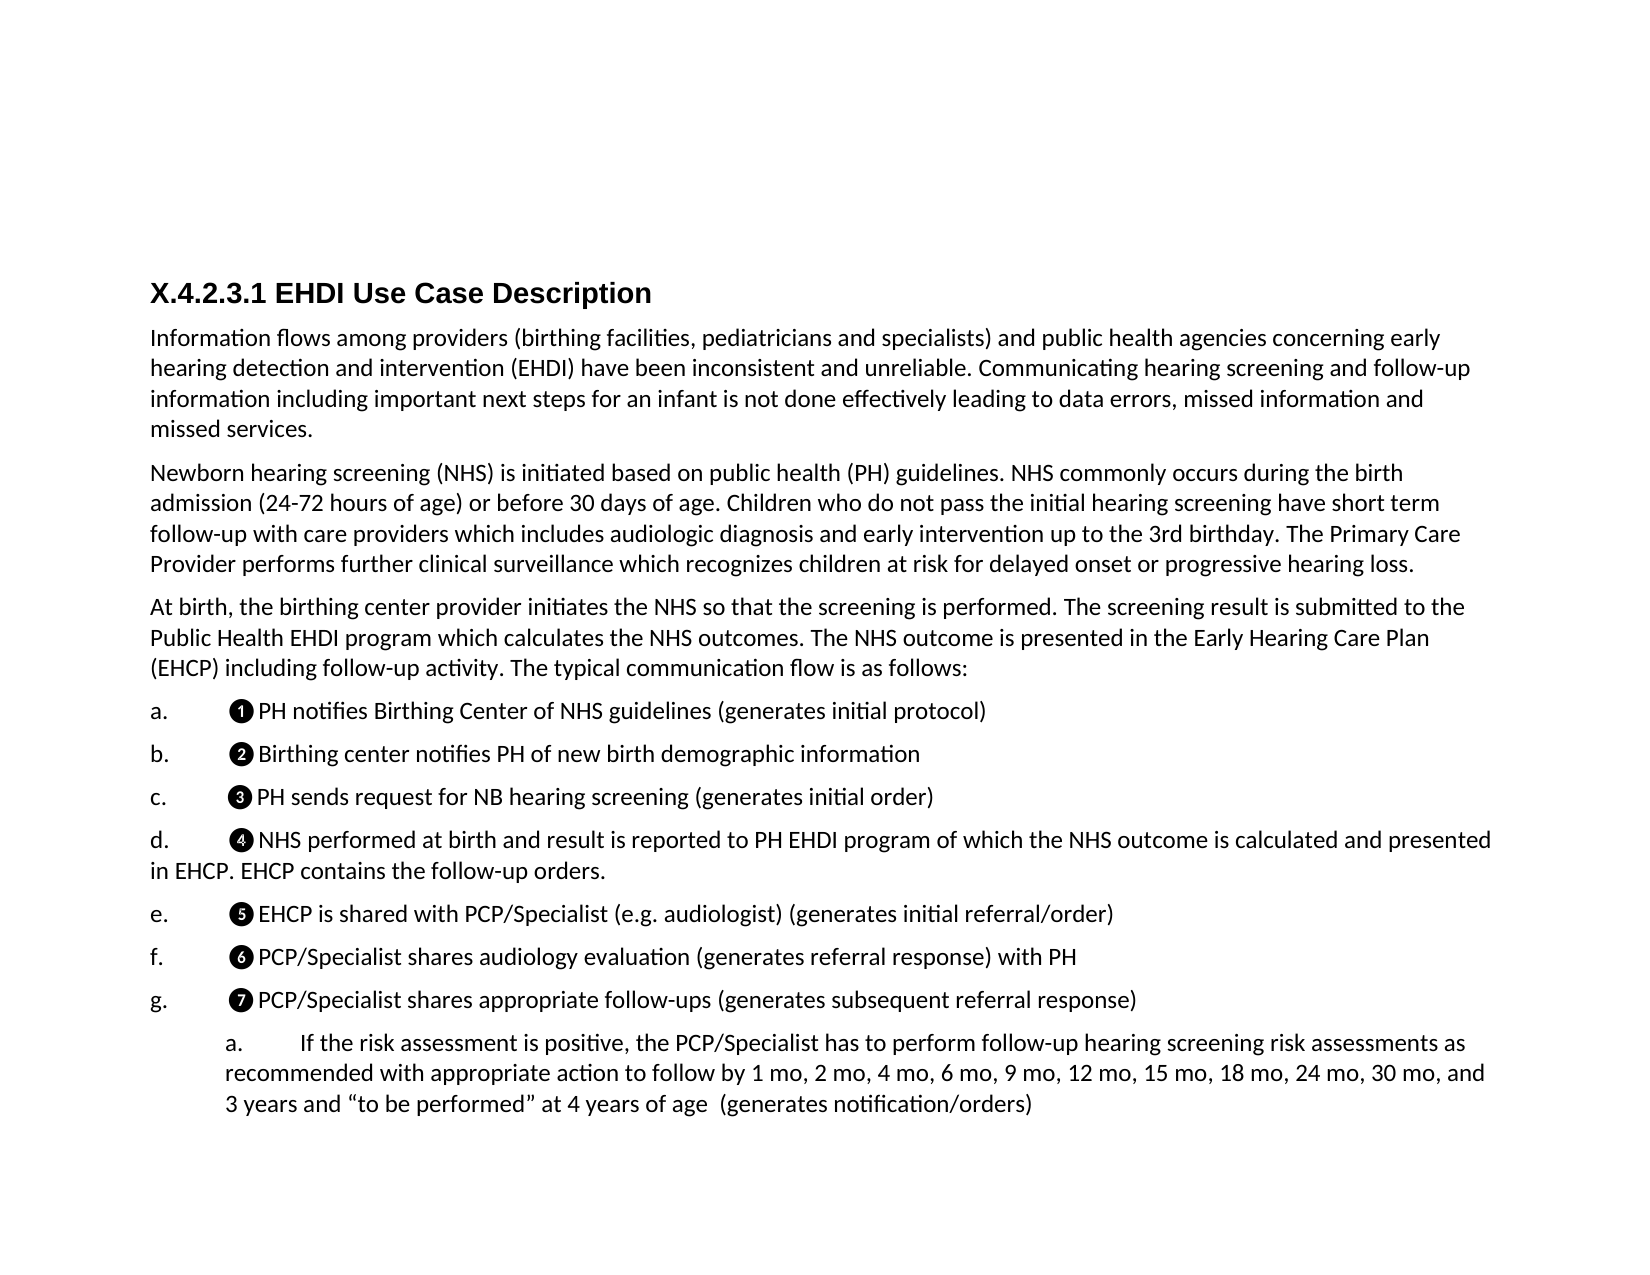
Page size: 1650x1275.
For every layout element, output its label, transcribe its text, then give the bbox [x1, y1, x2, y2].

text b. Birthing center notifies PH of new birth demographic information [150, 738, 1500, 769]
text At birth, the birthing center provider initiates the NHS so that the screening is performed. The screening result is submitted to the Public Health EHDI program which calculates the NHS outcomes. The NHS outcome is presented in the Early Hearing Care Plan (EHCP) including follow-up activity. The typical communication flow is as follows: [150, 591, 1500, 683]
list a. If the risk assessment is positive, the PCP/Specialist has to perform follow-up hearing screening risk assessments as recommended with appropriate action to follow by 1 mo, 2 mo, 4 mo, 6 mo, 9 mo, 12 mo, 15 mo, 18 mo, 24 mo, 30 mo, and 3 years and “to be performed” at 4 years of age (generates notification/orders) [225, 1027, 1500, 1118]
subtitle X.4.2.3.1 EHDI Use Case Description [150, 276, 1500, 309]
text g. PCP/Specialist shares appropriate follow-ups (generates subsequent referral response) [150, 984, 1500, 1014]
text f. PCP/Specialist shares audiology evaluation (generates referral response) with PH [150, 941, 1500, 971]
text a. PH notifies Birthing Center of NHS guidelines (generates initial protocol) [150, 695, 1500, 726]
text Newborn hearing screening (NHS) is initiated based on public health (PH) guidelines. NHS commonly occurs during the birth admission (24-72 hours of age) or before 30 days of age. Children who do not pass the initial hearing screening have short term follow-up with care providers which includes audiologic diagnosis and early intervention up to the 3rd birthday. The Primary Care Provider performs further clinical surveillance which recognizes children at risk for delayed onset or progressive hearing loss. [150, 457, 1500, 579]
text e. EHCP is shared with PCP/Specialist (e.g. audiologist) (generates initial referral/order) [150, 898, 1500, 928]
text Information flows among providers (birthing facilities, pediatricians and specialists) and public health agencies concerning early hearing detection and intervention (EHDI) have been inconsistent and unreliable. Communicating hearing screening and follow-up information including important next steps for an infant is not done effectively leading to data errors, missed information and missed services. [150, 322, 1500, 444]
text c. PH sends request for NB hearing screening (generates initial order) [150, 781, 1500, 812]
text d. NHS performed at birth and result is reported to PH EHDI program of which the NHS outcome is calculated and presented in EHCP. EHCP contains the follow-up orders. [150, 824, 1500, 885]
